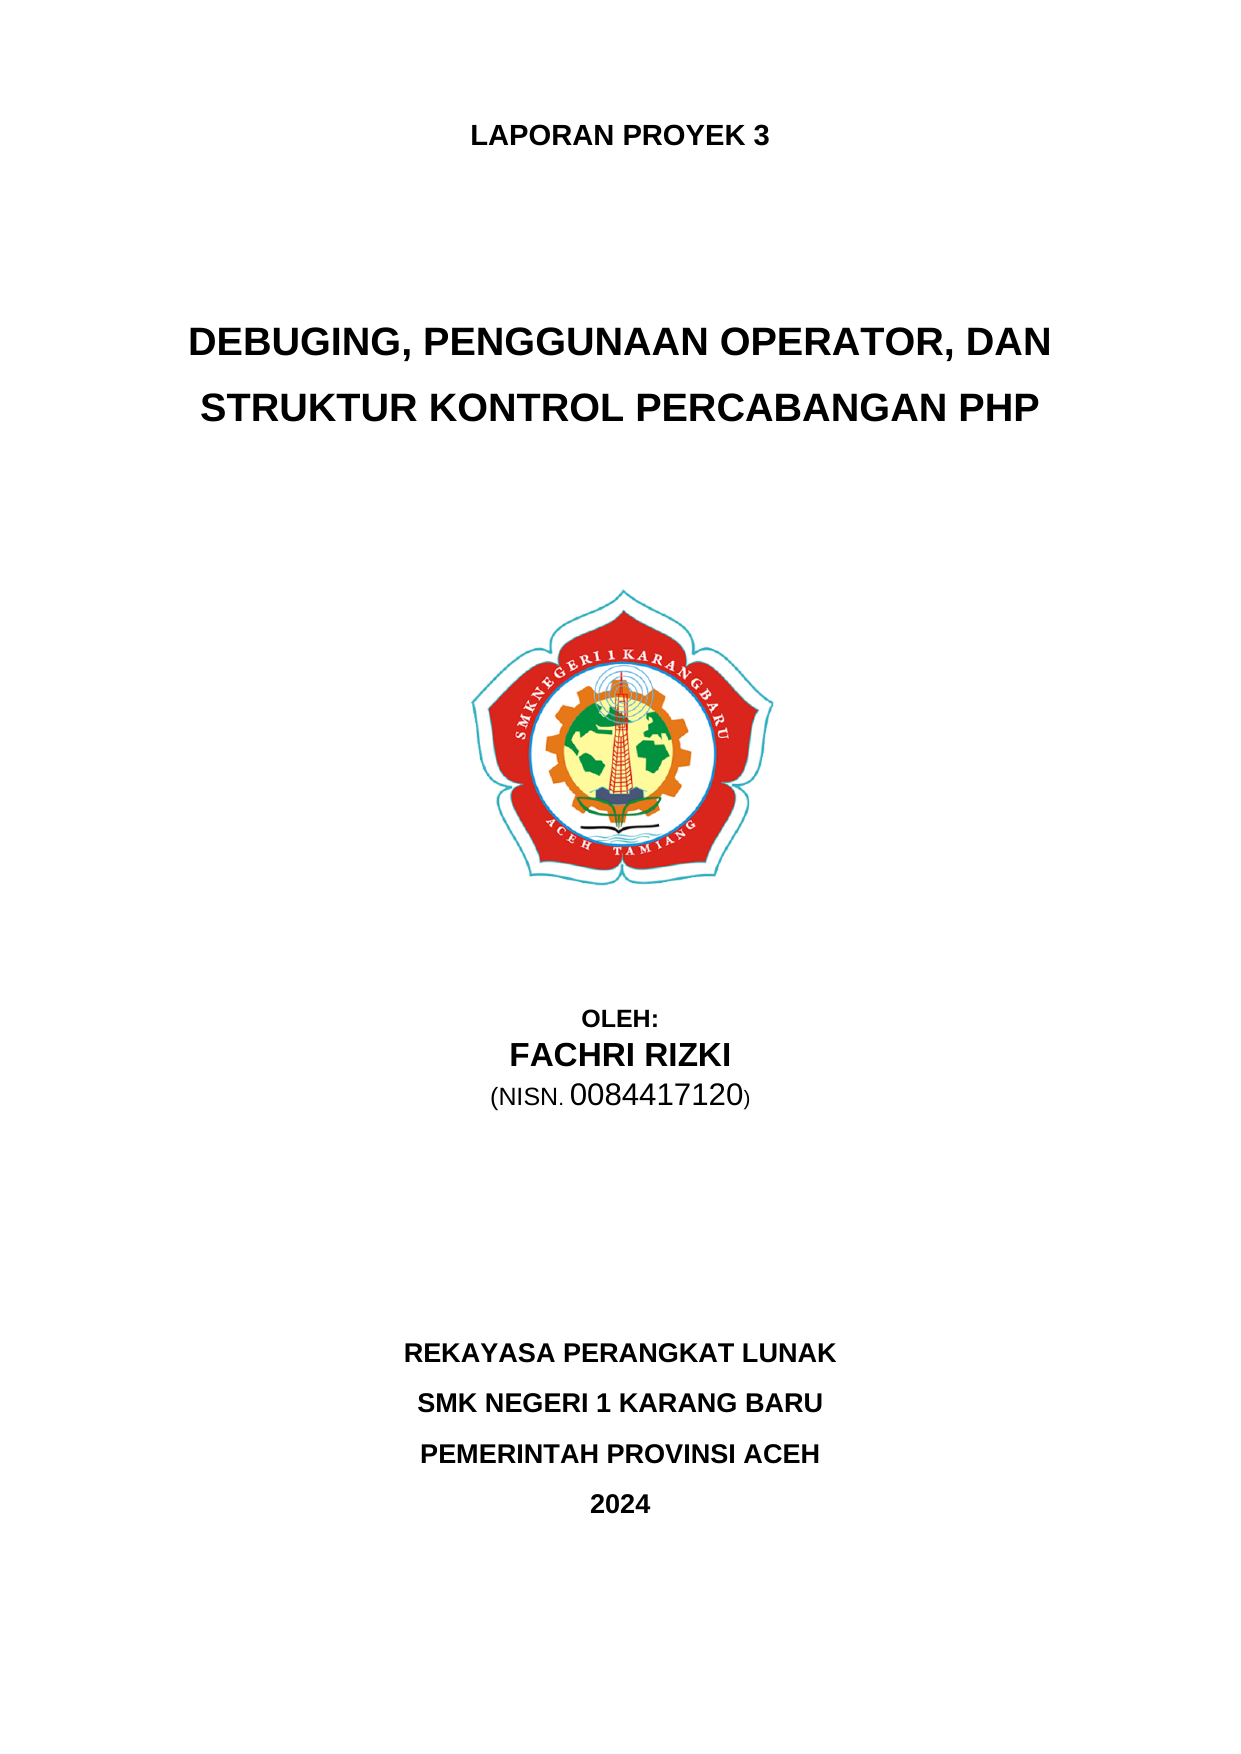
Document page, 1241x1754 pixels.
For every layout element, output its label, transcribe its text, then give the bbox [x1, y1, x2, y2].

text PEMERINTAH PROVINSI ACEH [150, 1438, 1090, 1469]
text 2024 [150, 1488, 1090, 1519]
text SMK NEGERI 1 KARANG BARU [150, 1387, 1090, 1418]
picture [463, 587, 778, 890]
text OLEH: [150, 1004, 1090, 1032]
text (NISN. 0084417120) [150, 1076, 1090, 1112]
text REKAYASA PERANGKAT LUNAK [150, 1337, 1090, 1368]
text FACHRI RIZKI [150, 1035, 1090, 1073]
text DEBUGING, PENGGUNAAN OPERATOR, DAN [150, 318, 1090, 364]
text STRUKTUR KONTROL PERCABANGAN PHP [150, 384, 1090, 429]
text LAPORAN PROYEK 3 [150, 118, 1090, 152]
